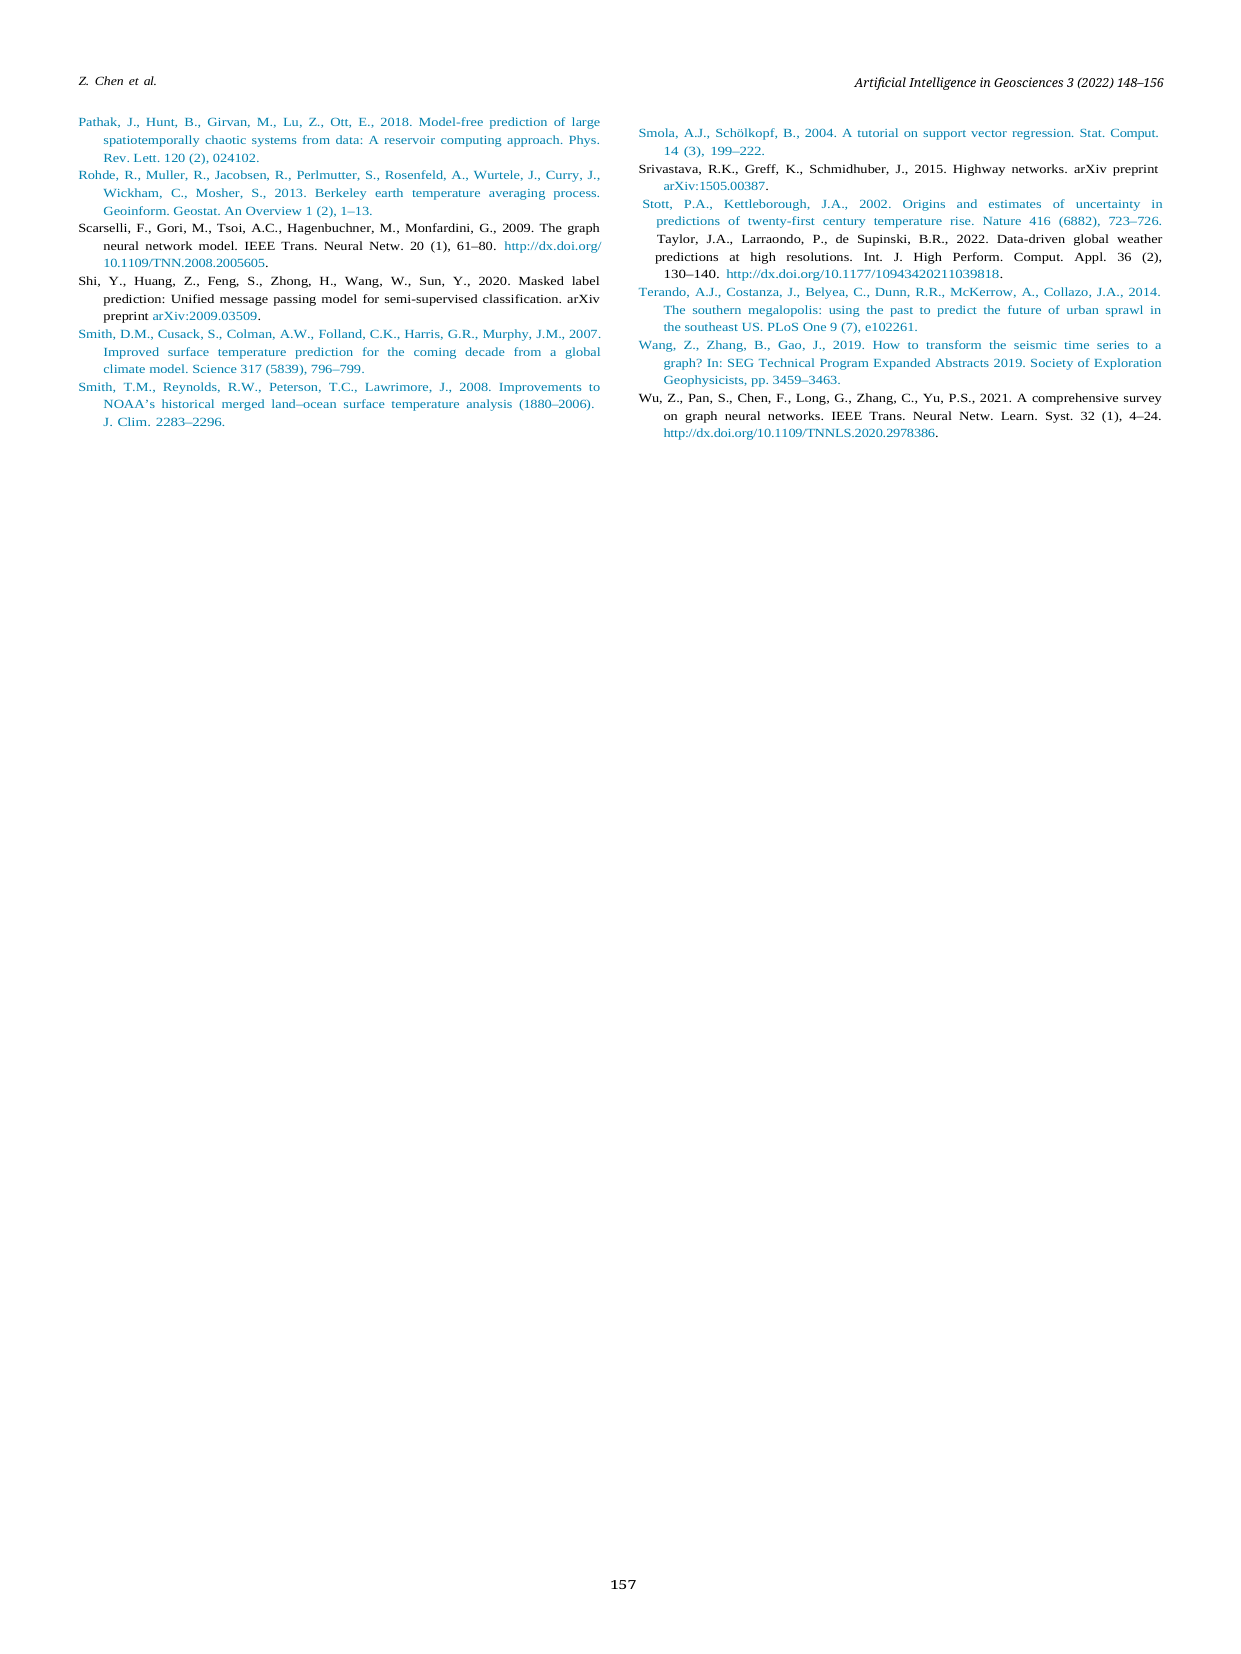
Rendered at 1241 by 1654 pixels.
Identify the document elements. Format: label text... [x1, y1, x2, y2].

picture [319, 330, 325, 338]
picture [936, 131, 943, 140]
picture [1078, 305, 1085, 314]
picture [545, 400, 550, 408]
picture [319, 173, 329, 179]
picture [913, 202, 920, 208]
picture [587, 120, 593, 129]
picture [580, 400, 585, 408]
picture [242, 154, 247, 162]
picture [96, 117, 102, 126]
picture [858, 219, 865, 228]
picture [255, 365, 261, 373]
text Wu, Z., Pan, S., Chen, F., Long, G., Zhang, C., Yu, P.S., 2021. A comprehensive survey on graph neural networks. IEEE Trans. Neural Netw. Learn. Syst. 32 (1), 4–24. http://dx.doi.org/10.1109/TNNLS.2020.2978386. [638, 391, 1162, 440]
picture [211, 135, 217, 144]
picture [868, 200, 873, 208]
picture [119, 156, 126, 162]
picture [758, 199, 763, 208]
picture [708, 322, 714, 331]
picture [159, 138, 166, 147]
picture [1059, 199, 1064, 208]
picture [123, 383, 132, 391]
picture [327, 368, 339, 373]
picture [1035, 343, 1045, 349]
picture [873, 341, 879, 349]
text Stott, P.A., Kettleborough, J.A., 2002. Origins and estimates of uncertainty in predictions of twenty-first century temperature rise. Nature 416 (6882), 723–726. Taylor, J.A., Larraondo, P., de Supinski, B.R., 2022. Data-driven global weather predictions at high resolutions. Int. J. High Perform. Comput. Appl. 36 (2), [638, 197, 1162, 264]
picture [385, 171, 392, 179]
picture [931, 219, 941, 225]
picture [520, 138, 526, 147]
text J. Clim. 2283–2296. [103, 415, 605, 429]
picture [119, 350, 126, 359]
picture [656, 219, 663, 228]
picture [204, 312, 209, 320]
picture [769, 128, 774, 137]
picture [882, 361, 896, 370]
picture [341, 119, 348, 126]
picture [200, 153, 204, 165]
picture [553, 191, 560, 200]
picture [1001, 359, 1006, 367]
picture [569, 136, 575, 144]
picture [684, 129, 689, 137]
picture [1094, 359, 1101, 367]
picture [567, 400, 572, 408]
picture [759, 182, 765, 190]
picture [687, 378, 694, 387]
picture [879, 323, 884, 331]
picture [223, 259, 228, 267]
picture [462, 330, 469, 338]
picture [311, 365, 317, 373]
picture [531, 400, 537, 408]
picture [511, 243, 525, 253]
picture [813, 272, 819, 281]
picture [328, 383, 337, 391]
picture [1064, 217, 1069, 225]
picture [240, 170, 247, 179]
picture [513, 138, 519, 147]
picture [830, 219, 841, 225]
picture [729, 308, 740, 314]
picture [667, 322, 673, 331]
picture [703, 431, 710, 437]
picture [388, 385, 398, 391]
picture [189, 402, 197, 408]
picture [1047, 361, 1054, 367]
picture [402, 118, 407, 126]
picture [437, 401, 447, 408]
picture [158, 259, 163, 267]
text Shi, Y., Huang, Z., Feng, S., Zhong, H., Wang, W., Sun, Y., 2020. Masked label prediction: Unified message passing model for semi-supervised classification. arXiv preprint arXiv:2009.03509. [78, 274, 601, 323]
text Scarselli, F., Gori, M., Tsoi, A.C., Hagenbuchner, M., Monfardini, G., 2009. The graph neural network model. IEEE Trans. Neural Netw. 20 (1), 61–80. http://dx.doi.org/ 10.1109/TNN.2008.2005605. [78, 221, 601, 271]
picture [336, 135, 341, 144]
picture [384, 138, 394, 144]
picture [439, 117, 444, 126]
picture [1102, 361, 1110, 367]
picture [433, 191, 440, 200]
picture [971, 131, 978, 137]
picture [192, 259, 197, 267]
picture [876, 429, 881, 437]
text Wang, Z., Zhang, B., Gao, J., 2019. How to transform the seismic time series to a graph? In: SEG Technical Program Expanded Abstracts 2019. Society of Exploration Geophysicists, pp. 3459–3463. [638, 338, 1162, 387]
picture [583, 138, 590, 147]
picture [474, 383, 479, 391]
picture [943, 131, 950, 140]
picture [302, 135, 307, 144]
picture [719, 378, 727, 384]
picture [663, 305, 676, 314]
picture [1012, 131, 1022, 137]
picture [192, 138, 199, 147]
picture [297, 171, 303, 179]
picture [796, 376, 808, 382]
picture [1000, 201, 1007, 208]
picture [359, 191, 366, 200]
picture [694, 375, 700, 384]
picture [924, 358, 929, 367]
picture [504, 241, 510, 250]
picture [225, 120, 233, 126]
picture [895, 219, 902, 228]
picture [110, 117, 117, 126]
picture [695, 129, 701, 137]
picture [994, 131, 1001, 137]
picture [239, 350, 246, 359]
picture [779, 219, 786, 228]
picture [163, 383, 170, 391]
picture [961, 361, 970, 367]
picture [542, 385, 557, 391]
picture [356, 399, 366, 408]
picture [1109, 217, 1115, 225]
picture [314, 347, 319, 356]
picture [846, 322, 856, 334]
picture [1084, 358, 1089, 367]
picture [686, 429, 692, 437]
picture [530, 350, 540, 356]
picture [315, 189, 322, 197]
picture [149, 367, 159, 373]
picture [340, 365, 346, 373]
picture [489, 120, 496, 129]
picture [799, 199, 805, 208]
picture [146, 118, 154, 126]
picture [198, 312, 203, 320]
picture [890, 270, 896, 278]
picture [739, 182, 744, 190]
text Rohde, R., Muller, R., Jacobsen, R., Perlmutter, S., Rosenfeld, A., Wurtele, J., Curry, J., Wickham, C., Mosher, S., 2013. Berkeley earth temperature averaging process. Geoinform. Geostat. An Overview 1 (2), 1–13. [78, 168, 601, 218]
picture [109, 138, 116, 147]
picture [1150, 288, 1157, 296]
picture [937, 308, 944, 317]
picture [280, 330, 285, 338]
picture [502, 332, 514, 341]
picture [574, 400, 579, 408]
picture [258, 399, 263, 408]
picture [929, 343, 938, 349]
text Pathak, J., Hunt, B., Girvan, M., Lu, Z., Ott, E., 2018. Model-free prediction of large spatiotemporally chaotic systems from data: A reservoir computing approach. Phys. Rev. Lett. 120 (2), 024102. [78, 115, 601, 165]
picture [957, 130, 966, 137]
picture [1129, 201, 1136, 208]
picture [890, 308, 897, 317]
picture [857, 270, 863, 278]
picture [591, 330, 597, 338]
picture [576, 135, 582, 144]
picture [288, 385, 298, 391]
picture [278, 365, 284, 373]
picture [726, 269, 732, 278]
picture [646, 131, 656, 137]
picture [254, 173, 265, 179]
picture [247, 332, 257, 338]
picture [1048, 131, 1055, 137]
picture [562, 173, 579, 182]
picture [388, 118, 393, 126]
picture [391, 347, 397, 356]
picture [883, 270, 888, 278]
picture [521, 332, 528, 341]
picture [213, 154, 218, 162]
picture [822, 129, 832, 135]
picture [788, 376, 794, 384]
picture [282, 189, 287, 197]
picture [396, 188, 402, 197]
picture [584, 330, 589, 338]
picture [751, 378, 758, 387]
picture [875, 288, 882, 296]
picture [874, 200, 879, 208]
picture [1137, 131, 1143, 140]
picture [1118, 308, 1126, 314]
picture [831, 200, 836, 208]
picture [922, 432, 932, 437]
picture [812, 429, 817, 437]
picture [422, 191, 432, 197]
picture [802, 429, 809, 437]
picture [879, 131, 887, 137]
picture [424, 332, 433, 338]
picture [271, 365, 277, 373]
picture [987, 305, 993, 314]
picture [503, 385, 513, 391]
picture [552, 135, 558, 144]
picture [233, 259, 242, 264]
picture [929, 288, 934, 296]
picture [420, 170, 425, 179]
picture [223, 312, 228, 320]
picture [150, 209, 165, 215]
picture [677, 431, 685, 440]
picture [733, 271, 746, 281]
picture [663, 428, 669, 437]
picture [713, 182, 718, 190]
picture [744, 323, 750, 331]
picture [721, 182, 727, 190]
picture [135, 259, 140, 267]
text Smith, D.M., Cusack, S., Colman, A.W., Folland, C.K., Harris, G.R., Murphy, J.M., 2007. Improved surface temperature prediction for the coming decade from a global climate model. Science 317 (5839), 796–799. [78, 327, 601, 376]
picture [816, 376, 822, 384]
picture [105, 329, 111, 338]
picture [688, 184, 695, 190]
picture [922, 202, 928, 211]
picture [864, 270, 870, 278]
picture [148, 259, 155, 267]
picture [161, 399, 167, 408]
picture [105, 382, 111, 391]
picture [583, 347, 590, 356]
text 130–140. http://dx.doi.org/10.1177/10943420211039818. [663, 267, 1173, 281]
picture [199, 259, 204, 267]
picture [862, 429, 867, 437]
picture [748, 128, 755, 137]
picture [684, 200, 689, 208]
picture [289, 399, 294, 408]
picture [758, 378, 765, 387]
picture [407, 138, 419, 144]
picture [740, 201, 748, 208]
picture [1071, 217, 1076, 225]
picture [812, 129, 817, 137]
picture [758, 359, 767, 367]
picture [965, 343, 980, 349]
picture [239, 402, 250, 411]
picture [950, 219, 957, 225]
picture [790, 308, 797, 317]
picture [638, 288, 647, 296]
picture [1008, 202, 1018, 208]
picture [467, 383, 472, 391]
picture [945, 358, 952, 367]
picture [365, 383, 372, 391]
picture [1152, 217, 1157, 225]
picture [1078, 217, 1083, 225]
picture [857, 130, 867, 137]
picture [112, 259, 117, 267]
picture [1055, 305, 1060, 314]
picture [295, 350, 302, 359]
picture [134, 188, 140, 197]
picture [780, 376, 786, 384]
picture [228, 383, 235, 391]
picture [715, 340, 721, 349]
picture [591, 242, 601, 253]
picture [264, 209, 284, 215]
picture [117, 367, 127, 373]
picture [465, 138, 472, 147]
picture [538, 400, 543, 408]
picture [103, 418, 108, 426]
picture [1139, 360, 1146, 367]
picture [675, 216, 680, 225]
picture [221, 402, 231, 408]
picture [901, 429, 912, 437]
picture [206, 259, 211, 267]
picture [1044, 217, 1049, 225]
picture [661, 201, 669, 208]
text Smith, T.M., Reynolds, R.W., Peterson, T.C., Lawrimore, J., 2008. Improvements to NOAA’s historical merged land–ocean surface temperature analysis (1880–2006). [78, 380, 601, 412]
text Terando, A.J., Costanza, J., Belyea, C., Dunn, R.R., McKerrow, A., Collazo, J.A., 2014. The southern megalopolis: using the past to predict the future of urban sprawl in the southeast US. PLoS One 9 (7), e102261. [638, 285, 1162, 334]
picture [514, 329, 520, 338]
picture [681, 361, 687, 370]
picture [124, 400, 129, 408]
picture [1136, 288, 1141, 296]
picture [362, 347, 367, 356]
picture [954, 340, 959, 349]
text 14 (3), 199–222. [663, 143, 1173, 158]
picture [1126, 131, 1136, 137]
picture [275, 171, 282, 179]
text Srivastava, R.K., Greff, K., Schmidhuber, J., 2015. Highway networks. arXiv preprint arXiv:1505.00387. [638, 161, 1173, 193]
picture [762, 131, 768, 140]
picture [399, 385, 409, 391]
picture [956, 305, 961, 314]
text Smola, A.J., Schölkopf, B., 2004. A tutorial on support vector regression. Stat. Comput. [638, 126, 1173, 140]
picture [789, 429, 794, 437]
picture [221, 188, 227, 197]
picture [725, 147, 731, 155]
picture [460, 117, 465, 126]
picture [118, 421, 126, 426]
picture [1138, 217, 1144, 225]
picture [251, 259, 256, 267]
picture [171, 418, 176, 426]
picture [520, 119, 532, 126]
picture [820, 359, 826, 367]
